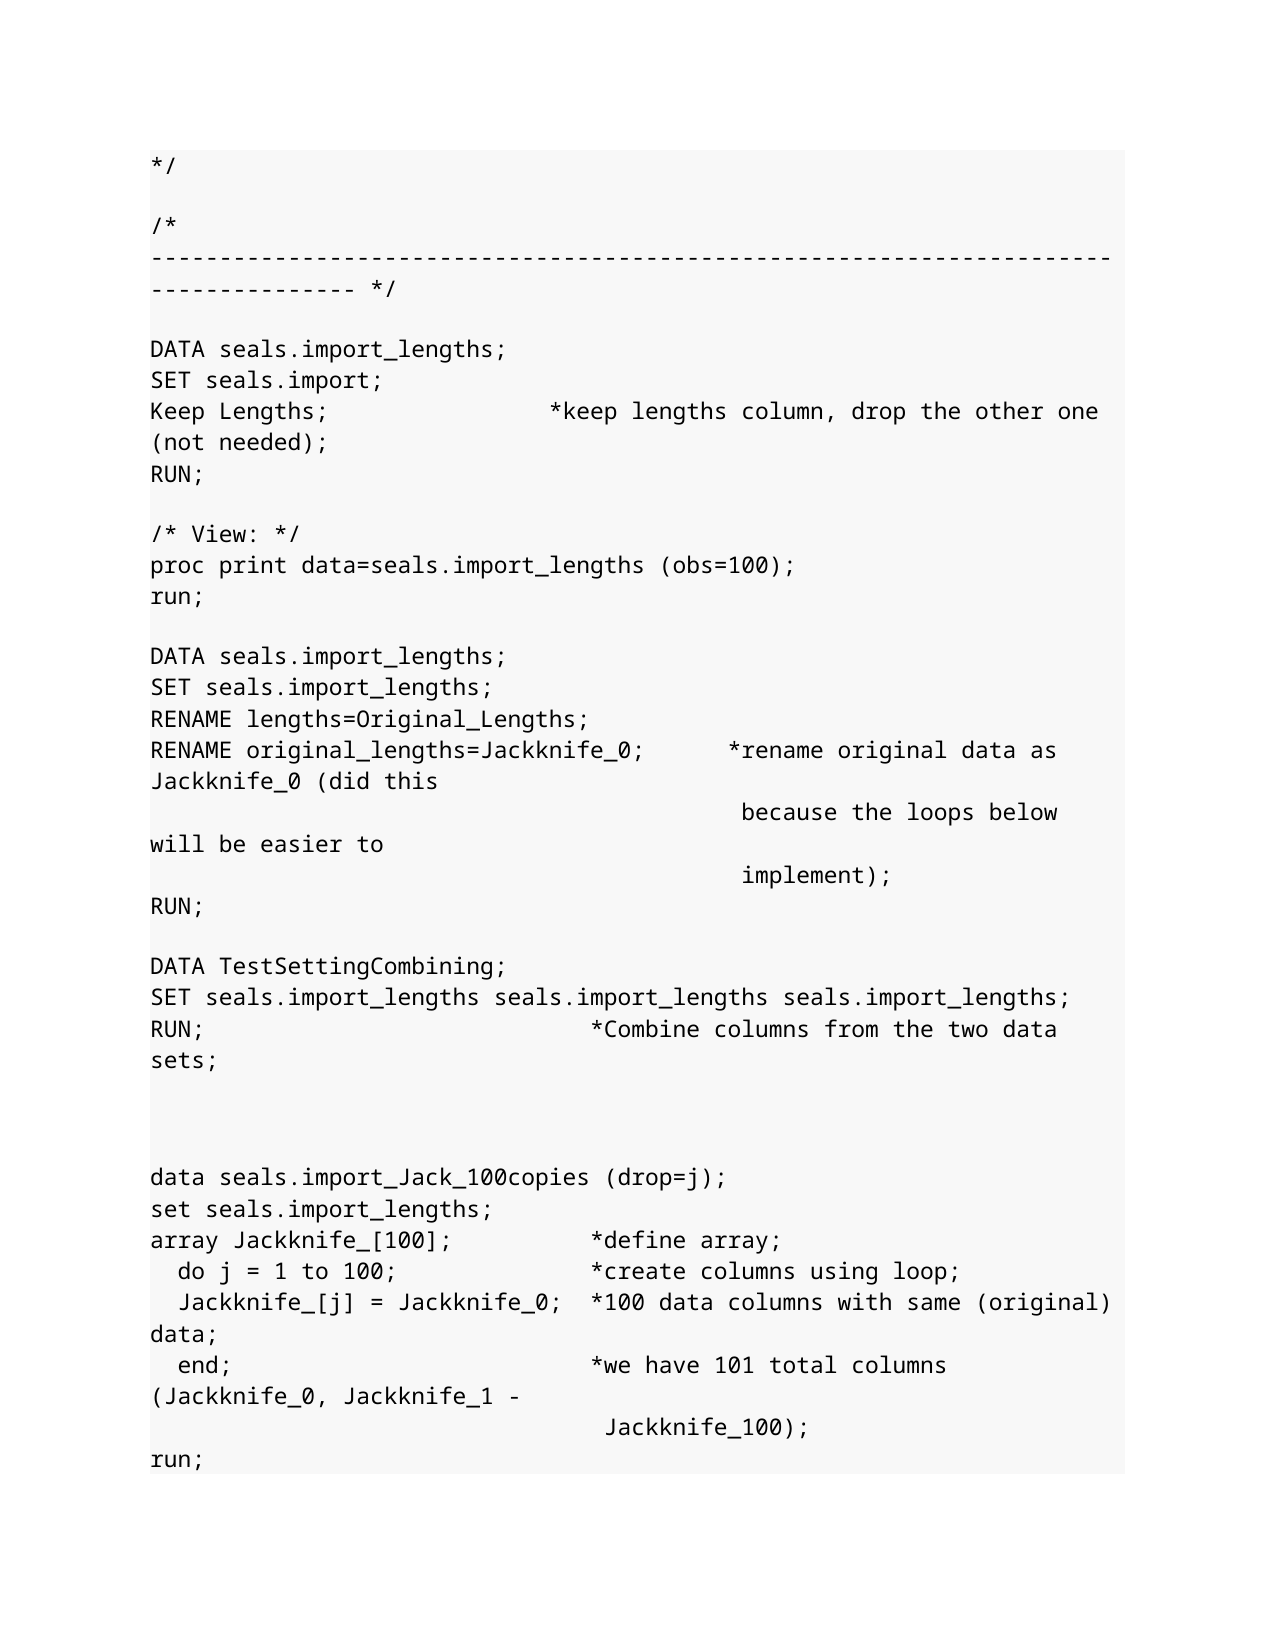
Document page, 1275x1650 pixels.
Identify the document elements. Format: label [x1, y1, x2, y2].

text [150, 150, 1125, 1474]
